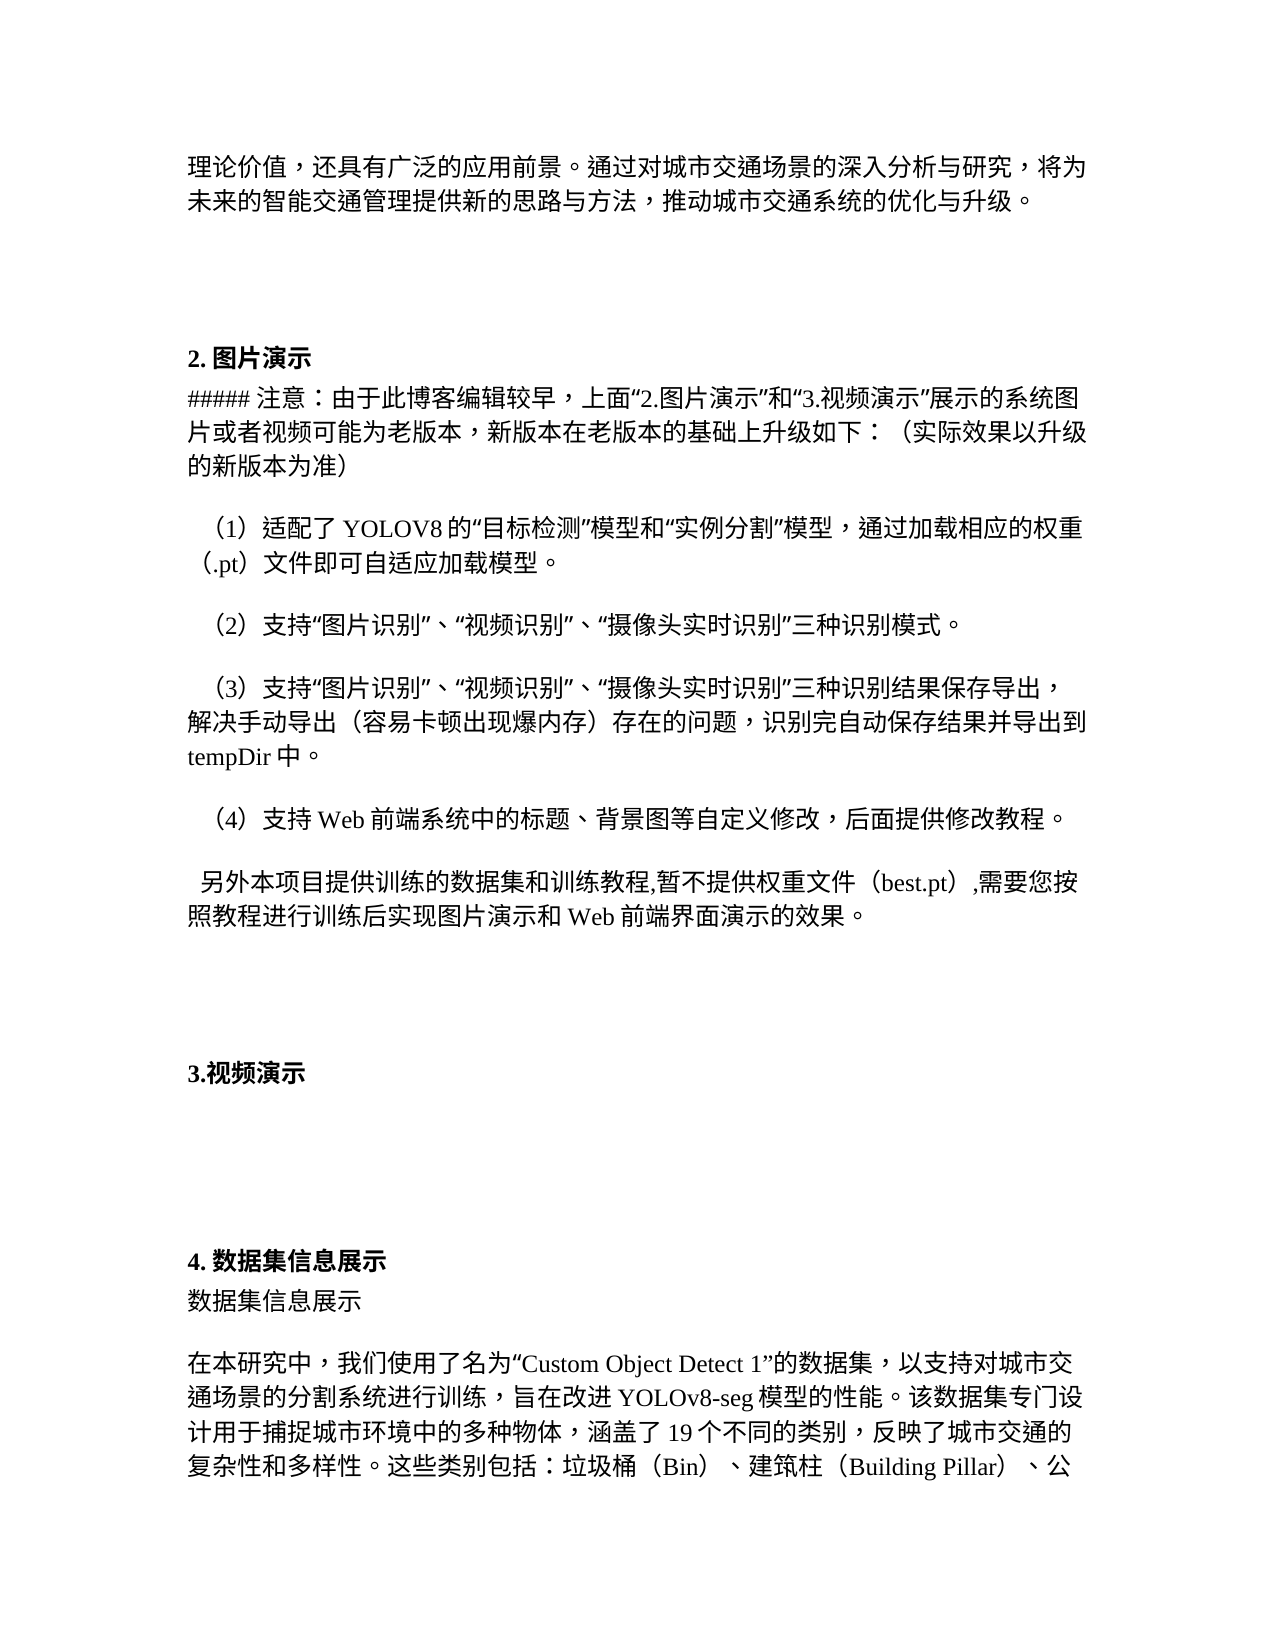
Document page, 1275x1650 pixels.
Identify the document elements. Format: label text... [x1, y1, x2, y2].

subtitle 3.视频演示 [187, 1056, 1087, 1090]
subtitle 4. 数据集信息展示 [187, 1244, 1087, 1278]
subtitle 2. 图片演示 [187, 341, 1087, 375]
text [187, 150, 1087, 218]
text ##### 注意：由于此博客编辑较早，上面“2.图片演示”和“3.视频演示”展示的系统图片或者视频可能为老版本，新版本在老版本的基础上升级如下：（实际效果以升级的新版本为准） （1）适配了YOLOV8的“目标检测”模型和“实例分割”模型，通过加载相应的权重（.pt）文件即可自适应加载模型。 （2）支持“图片识别”、“视频识别”、“摄像头实时识别”三种识别模式。 （3）支持“图片识别”、“视频识别”、“摄像头实时识别”三种识别结果保存导出，解决手动导出（容易卡顿出现爆内存）存在的问题，识别完自动保存结果并导出到tempDir中。 （4）支持Web前端系统中的标题、背景图等自定义修改，后面提供修改教程。 另外本项目提供训练的数据集和训练教程,暂不提供权重文件（best.pt）,需要您按照教程进行训练后实现图片演示和Web前端界面演示的效果。 [187, 380, 1087, 933]
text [187, 1283, 1087, 1482]
